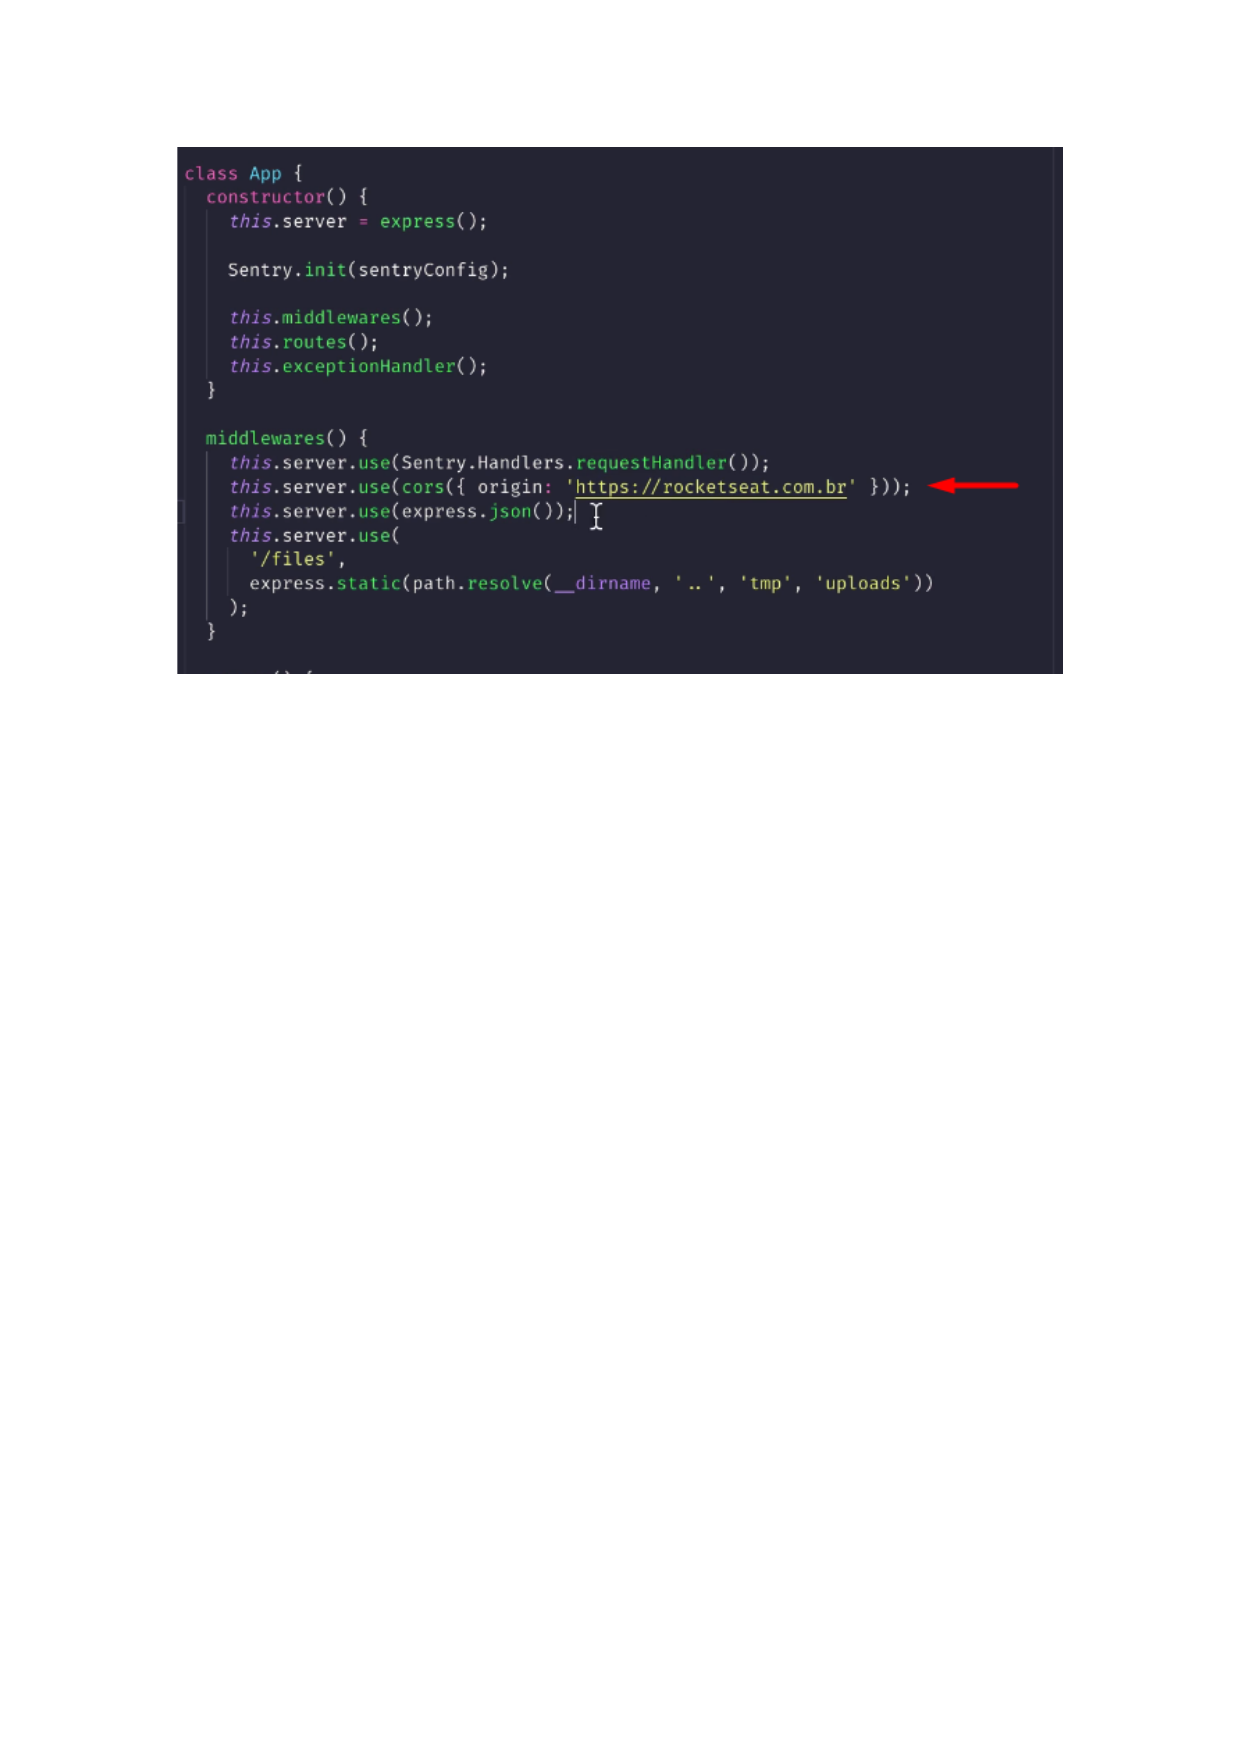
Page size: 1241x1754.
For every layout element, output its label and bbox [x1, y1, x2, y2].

picture [177, 147, 1063, 674]
